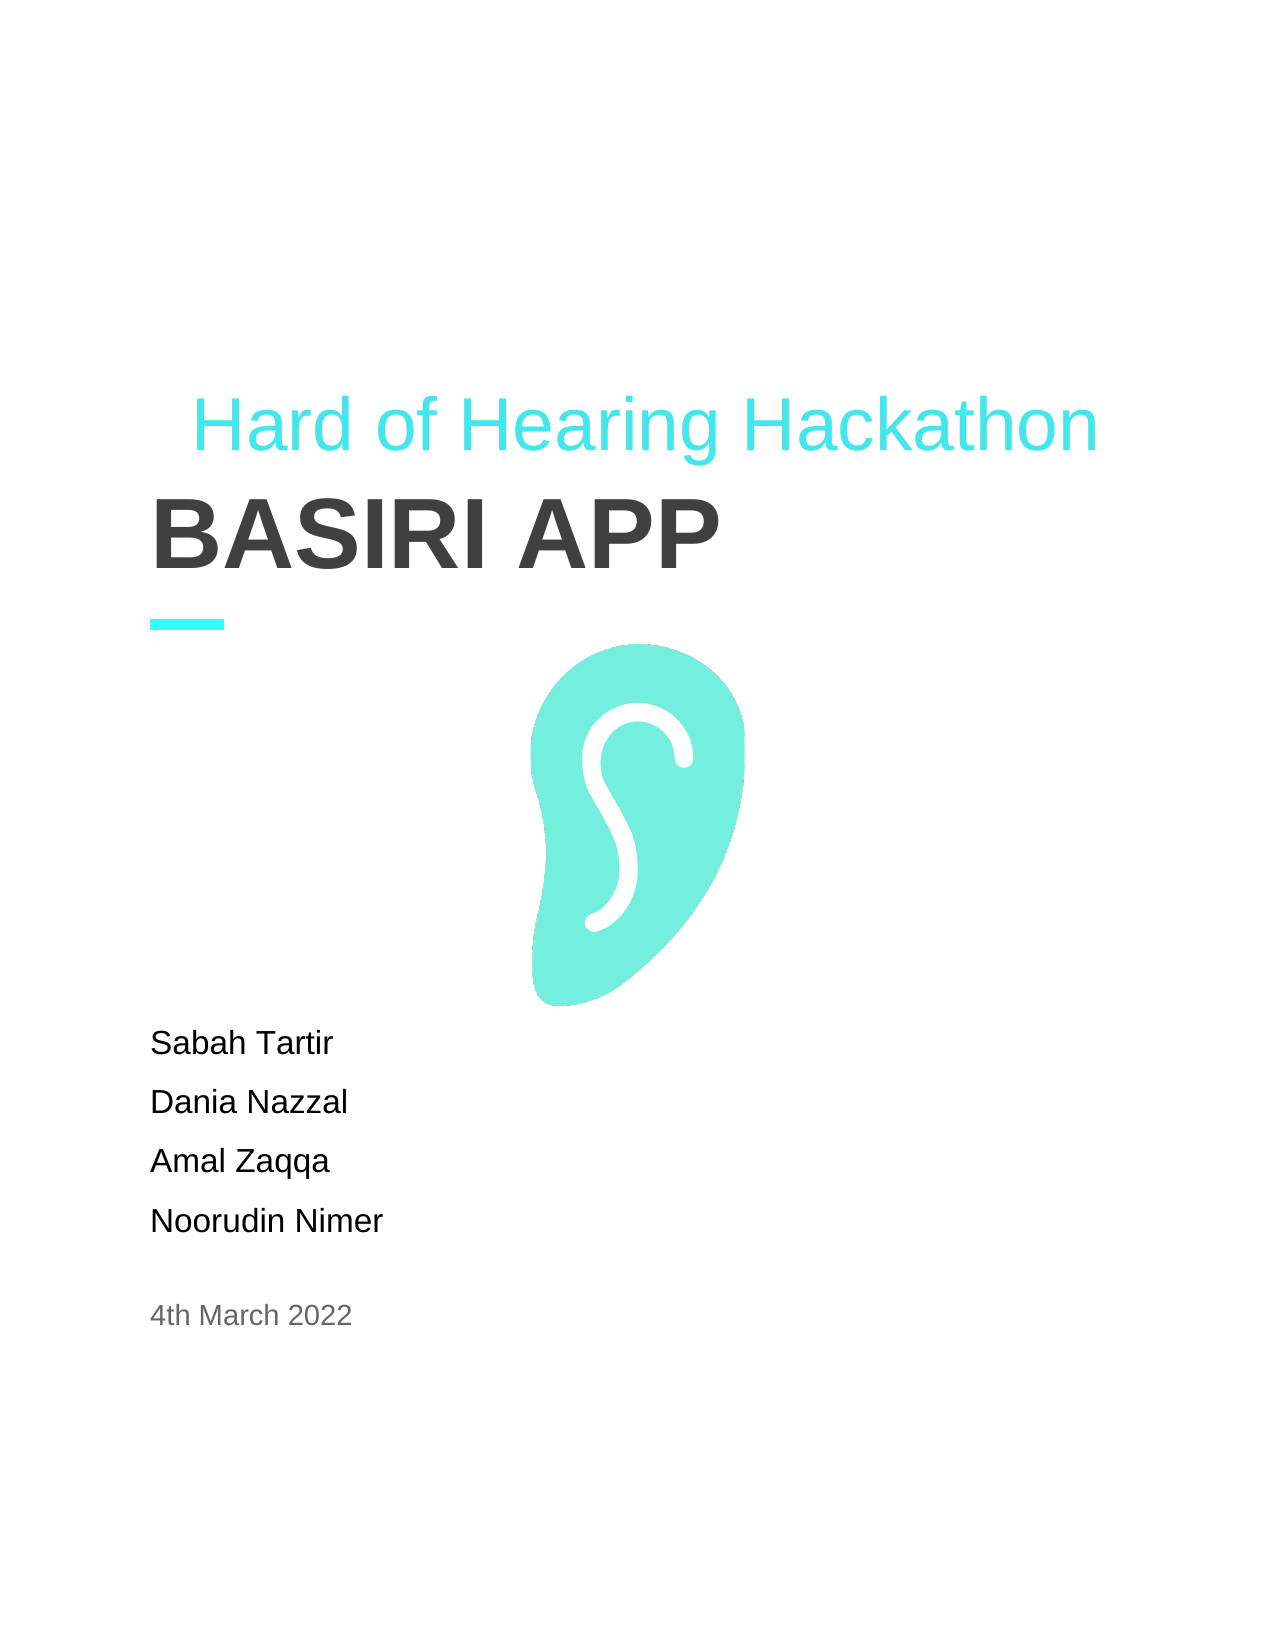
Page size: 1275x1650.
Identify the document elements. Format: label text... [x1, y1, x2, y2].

text Sabah Tartir [150, 1023, 1125, 1061]
text Noorudin Nimer [150, 1201, 1125, 1239]
text Dania Nazzal [150, 1082, 1125, 1121]
text Hard of Hearing Hackathon BASIRI APP [150, 379, 1125, 590]
text Amal Zaqqa [150, 1141, 1125, 1180]
text 4th March 2022 [150, 1260, 1125, 1332]
picture [150, 619, 224, 630]
picture [530, 644, 745, 1006]
